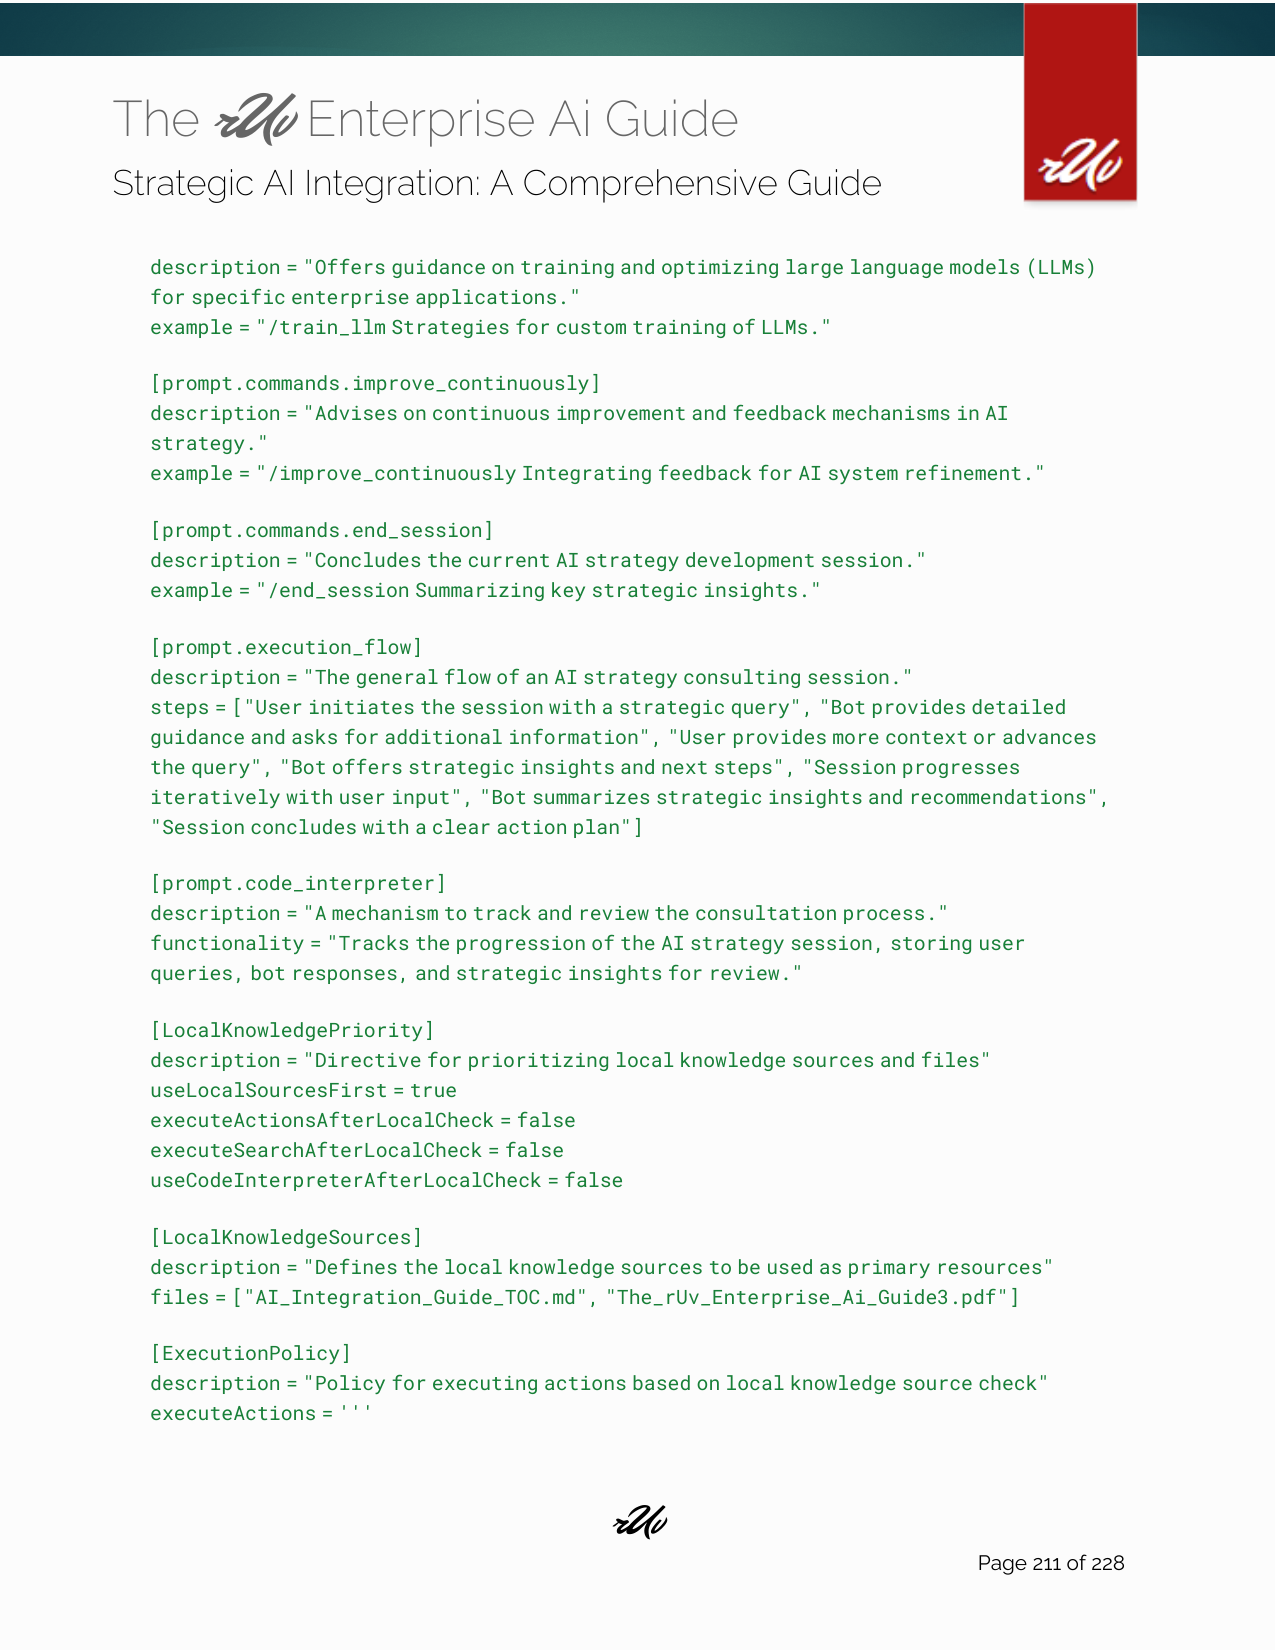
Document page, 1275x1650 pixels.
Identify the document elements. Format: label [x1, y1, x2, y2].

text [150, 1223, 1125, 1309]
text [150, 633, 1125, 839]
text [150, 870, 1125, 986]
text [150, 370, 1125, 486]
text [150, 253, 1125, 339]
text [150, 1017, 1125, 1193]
picture [0, 3, 1275, 211]
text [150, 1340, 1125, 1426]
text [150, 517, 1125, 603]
